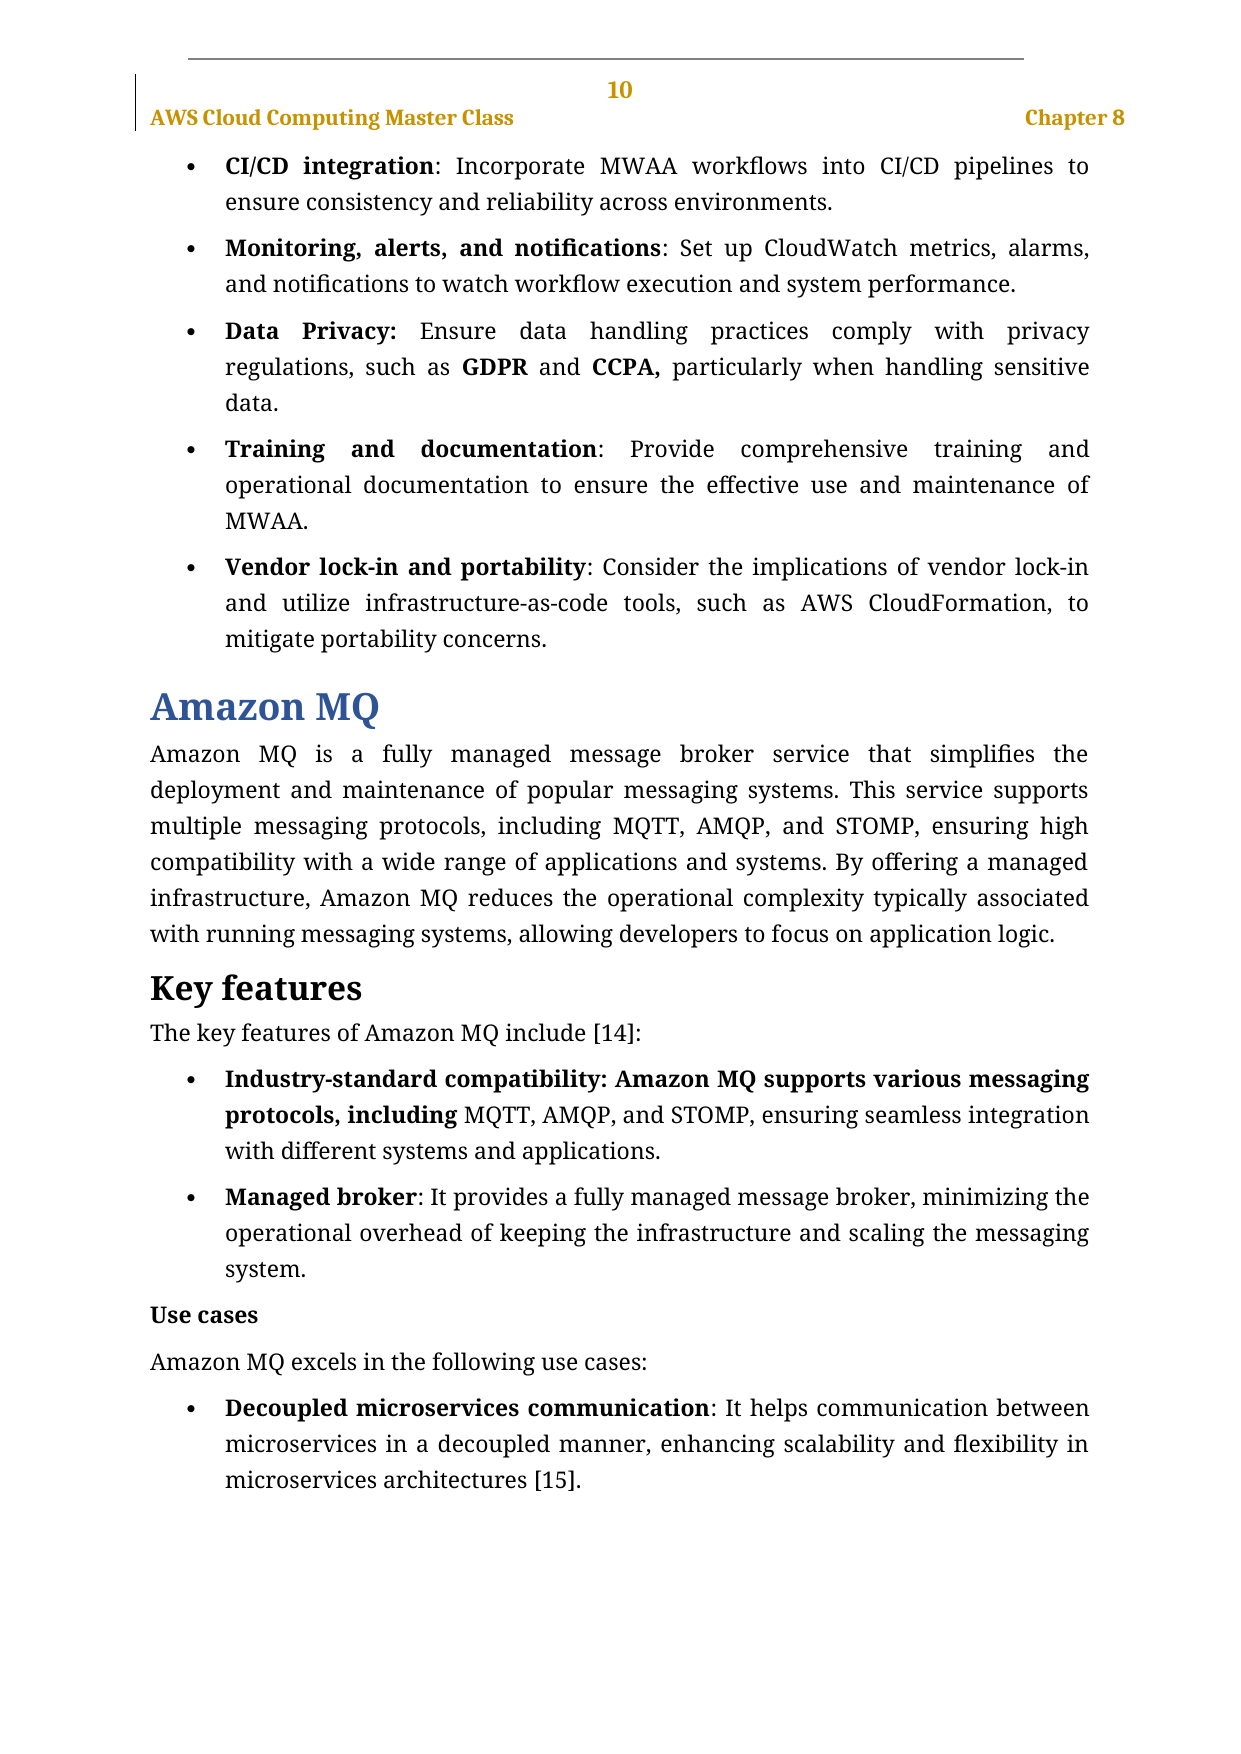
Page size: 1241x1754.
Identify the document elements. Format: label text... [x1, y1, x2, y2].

list Vendor lock-in and portability: Consider the implications of vendor lock-in and utilize infrastructure-as-code tools, such as AWS CloudFormation, to mitigate portability concerns. [187, 551, 1090, 654]
text Amazon MQ excels in the following use cases: [150, 1346, 1090, 1377]
list CI/CD integration: Incorporate MWAA workflows into CI/CD pipelines to ensure consistency and reliability across environments. [187, 150, 1090, 217]
list Training and documentation: Provide comprehensive training and operational documentation to ensure the effective use and maintenance of MWAA. [187, 433, 1090, 536]
list Monitoring, alerts, and notifications: Set up CloudWatch metrics, alarms, and notifications to watch workflow execution and system performance. [187, 232, 1090, 299]
subtitle Amazon MQ [150, 680, 1090, 731]
text Use cases [150, 1299, 1090, 1331]
list Managed broker: It provides a fully managed message broker, minimizing the operational overhead of keeping the infrastructure and scaling the messaging system. [187, 1181, 1090, 1284]
text Amazon MQ is a fully managed message broker service that simplifies the deployment and maintenance of popular messaging systems. This service supports multiple messaging protocols, including MQTT, AMQP, and STOMP, ensuring high compatibility with a wide range of applications and systems. By offering a managed infrastructure, Amazon MQ reduces the operational complexity typically associated with running messaging systems, allowing developers to focus on application logic. [150, 738, 1090, 949]
list Industry-standard compatibility: Amazon MQ supports various messaging protocols, including MQTT, AMQP, and STOMP, ensuring seamless integration with different systems and applications. [187, 1063, 1090, 1166]
subtitle Key features [150, 964, 1090, 1010]
list Decoupled microservices communication: It helps communication between microservices in a decoupled manner, enhancing scalability and flexibility in microservices architectures . [187, 1392, 1090, 1495]
list Data Privacy: Ensure data handling practices comply with privacy regulations, such as GDPR and CCPA, particularly when handling sensitive data. [187, 315, 1090, 418]
text The key features of Amazon MQ include: [150, 1017, 1090, 1048]
